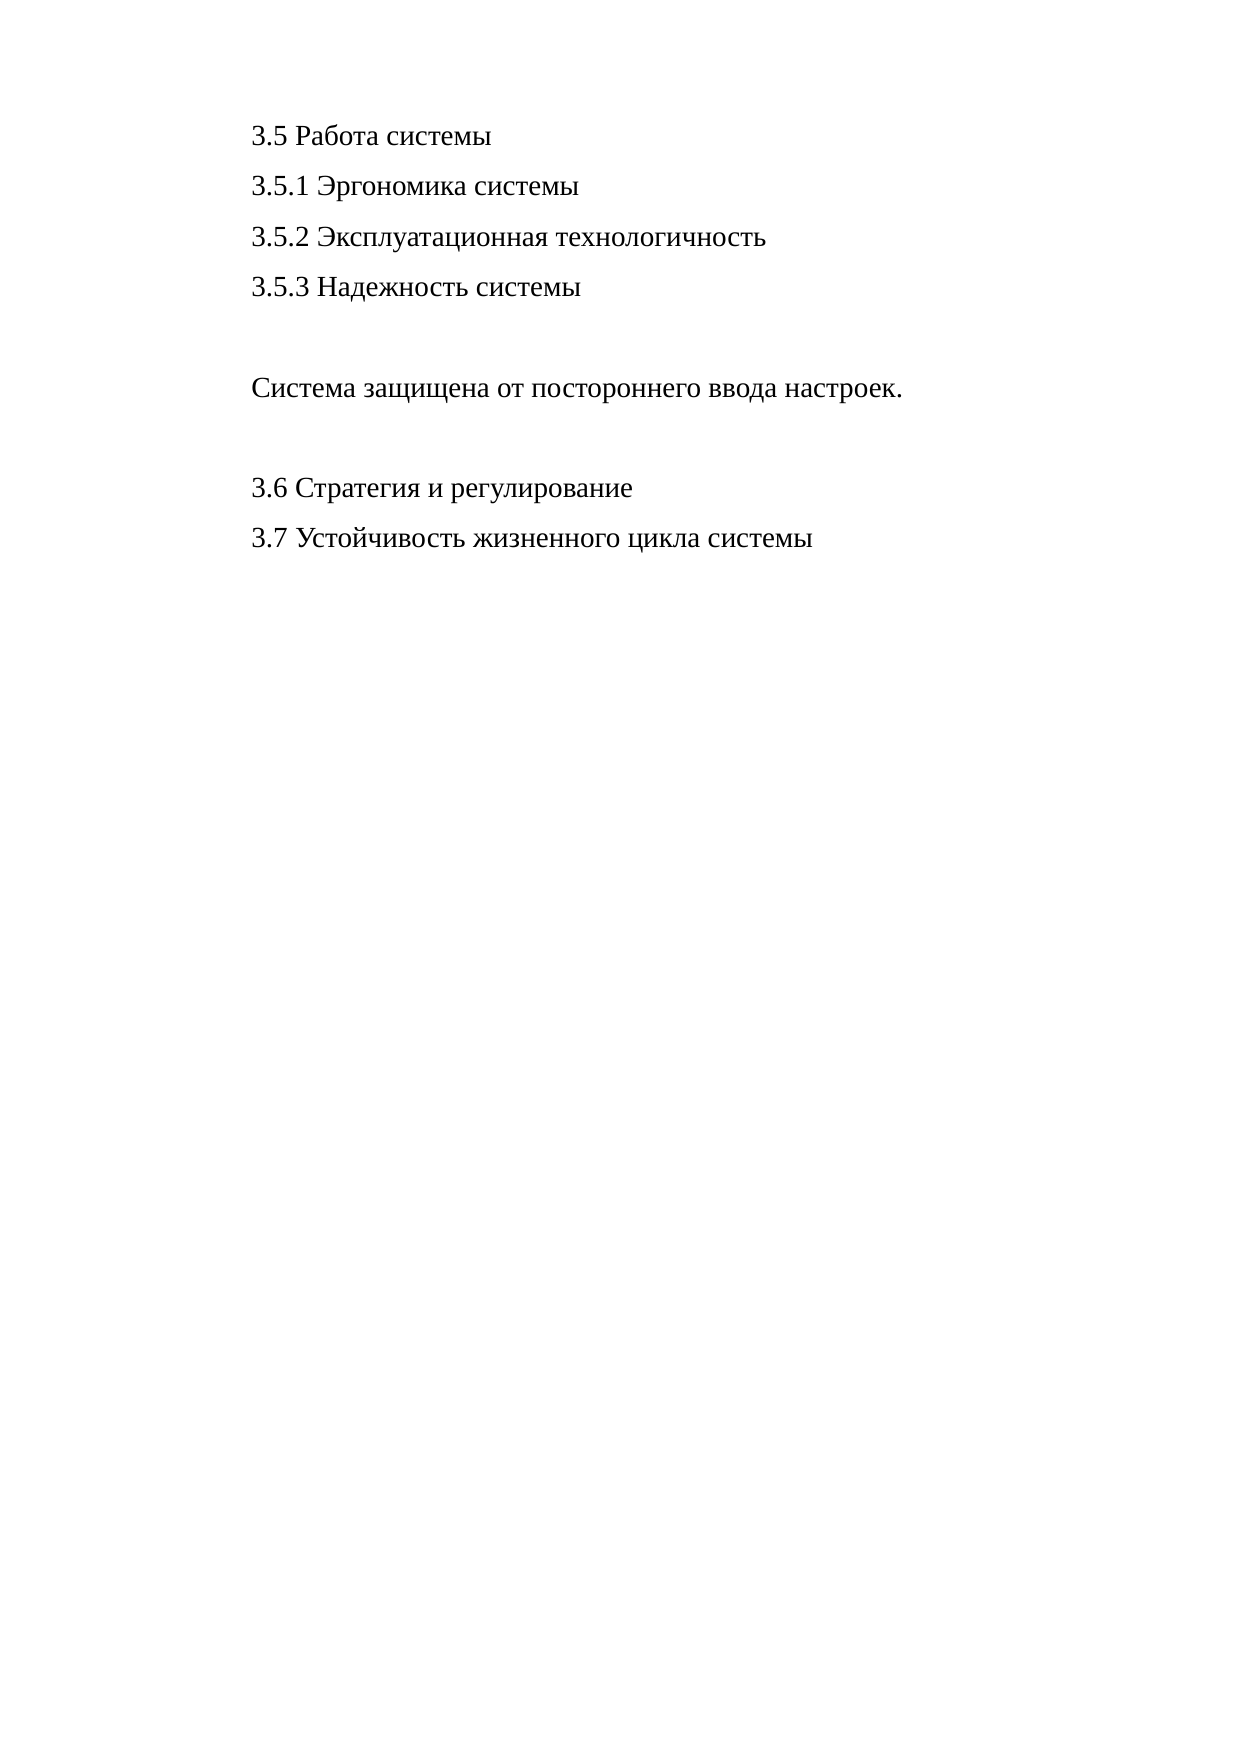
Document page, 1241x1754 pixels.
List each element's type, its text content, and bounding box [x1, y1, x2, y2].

text Система защищена от постороннего ввода настроек. [177, 370, 1152, 403]
text 3.5 Работа системы [177, 118, 1152, 152]
text 3.7 Устойчивость жизненного цикла системы [177, 521, 1152, 554]
text 3.6 Стратегия и регулирование [177, 470, 1152, 504]
text 3.5.1 Эргономика системы [177, 168, 1152, 202]
text 3.5.3 Надежность системы [177, 269, 1152, 303]
text 3.5.2 Эксплуатационная технологичность [177, 219, 1152, 252]
